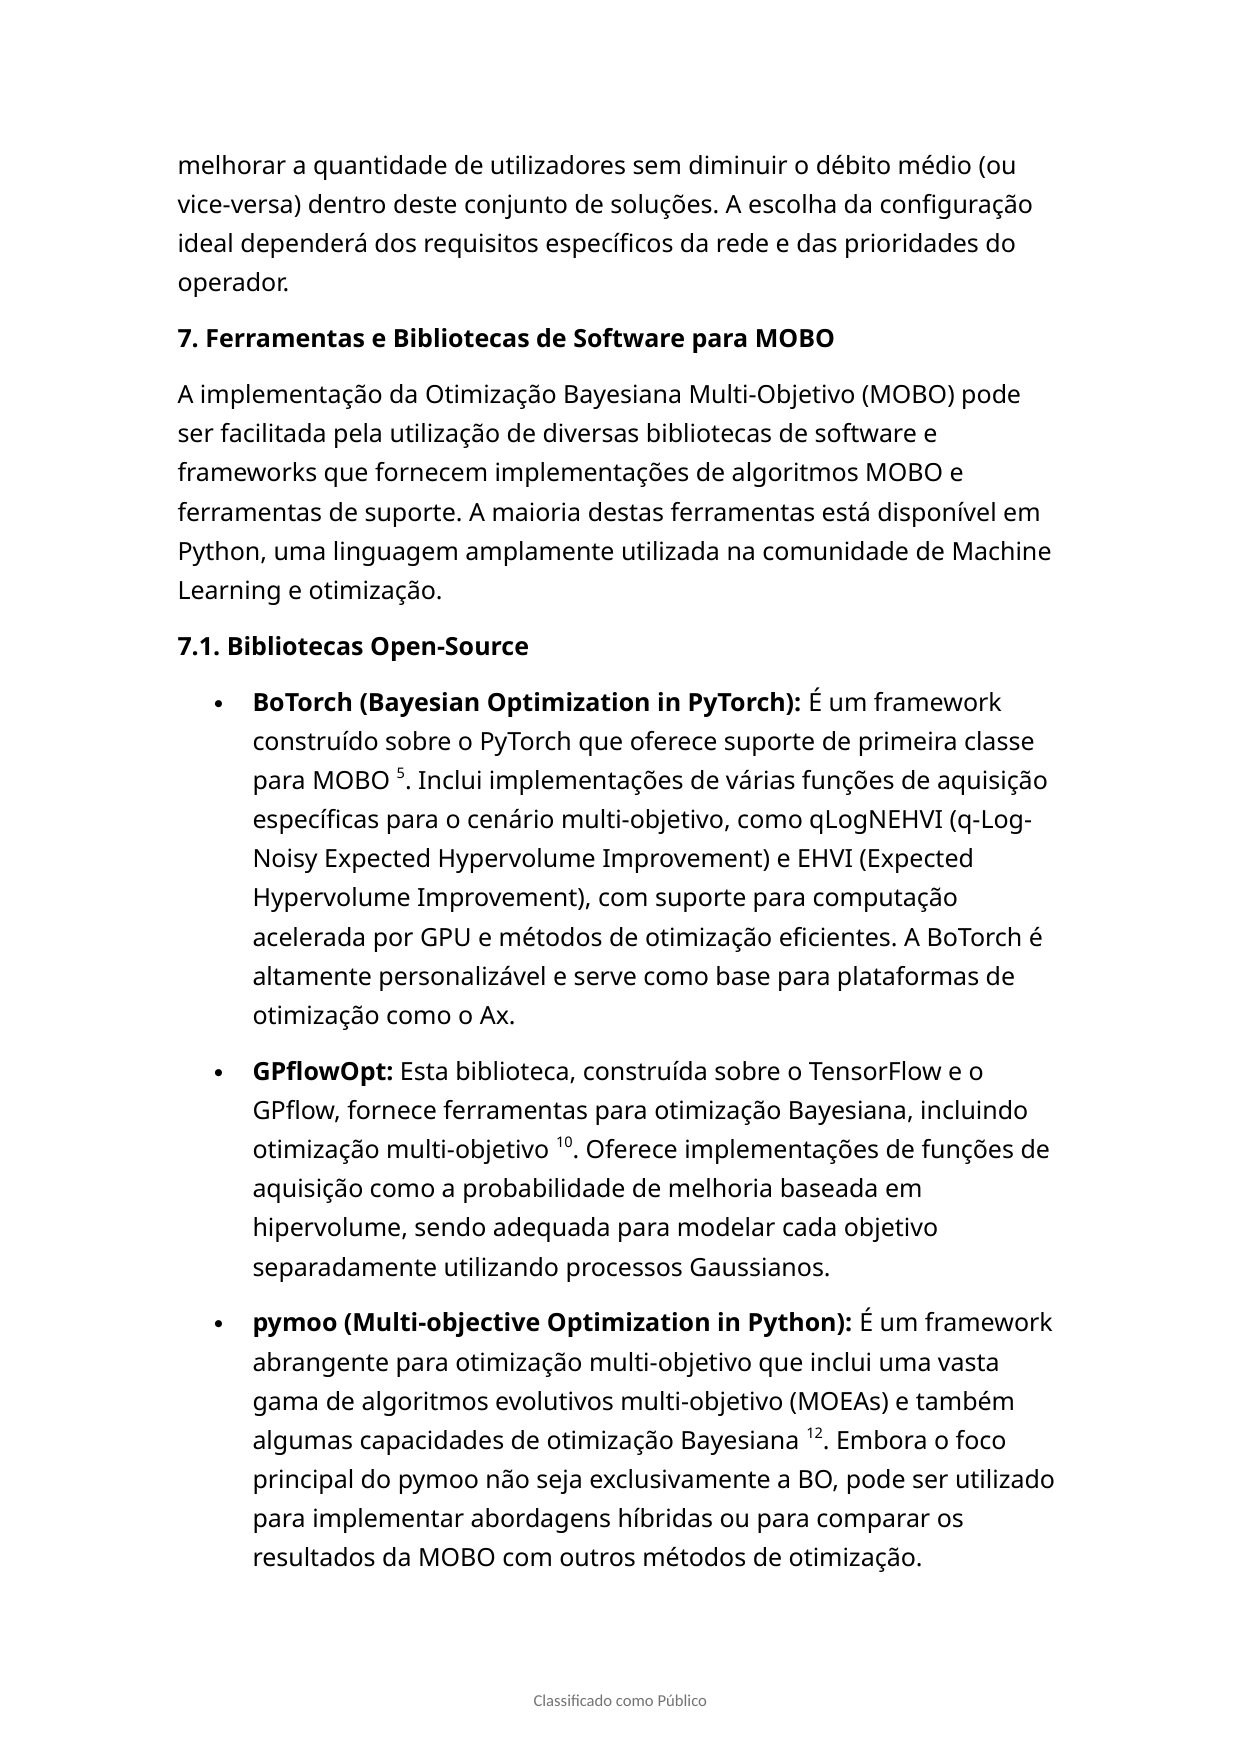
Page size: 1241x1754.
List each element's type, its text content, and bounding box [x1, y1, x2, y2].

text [177, 148, 1063, 299]
text A implementação da Otimização Bayesiana Multi-Objetivo (MOBO) pode ser facilitada pela utilização de diversas bibliotecas de software e frameworks que fornecem implementações de algoritmos MOBO e ferramentas de suporte. A maioria destas ferramentas está disponível em Python, uma linguagem amplamente utilizada na comunidade de Machine Learning e otimização. [177, 377, 1063, 607]
list BoTorch (Bayesian Optimization in PyTorch): É um framework construído sobre o PyTorch que oferece suporte de primeira classe para MOBO 5. Inclui implementações de várias funções de aquisição específicas para o cenário multi-objetivo, como qLogNEHVI (q-Log-Noisy Expected Hypervolume Improvement) e EHVI (Expected Hypervolume Improvement), com suporte para computação acelerada por GPU e métodos de otimização eficientes. A BoTorch é altamente personalizável e serve como base para plataformas de otimização como o Ax. [215, 684, 1063, 1032]
list pymoo (Multi-objective Optimization in Python): É um framework abrangente para otimização multi-objetivo que inclui uma vasta gama de algoritmos evolutivos multi-objetivo (MOEAs) e também algumas capacidades de otimização Bayesiana 12. Embora o foco principal do pymoo não seja exclusivamente a BO, pode ser utilizado para implementar abordagens híbridas ou para comparar os resultados da MOBO com outros métodos de otimização. [215, 1305, 1063, 1574]
text 7.1. Bibliotecas Open-Source [177, 628, 1063, 662]
list GPflowOpt: Esta biblioteca, construída sobre o TensorFlow e o GPflow, fornece ferramentas para otimização Bayesiana, incluindo otimização multi-objetivo 10. Oferece implementações de funções de aquisição como a probabilidade de melhoria baseada em hipervolume, sendo adequada para modelar cada objetivo separadamente utilizando processos Gaussianos. [215, 1053, 1063, 1283]
text 7. Ferramentas e Bibliotecas de Software para MOBO [177, 321, 1063, 355]
